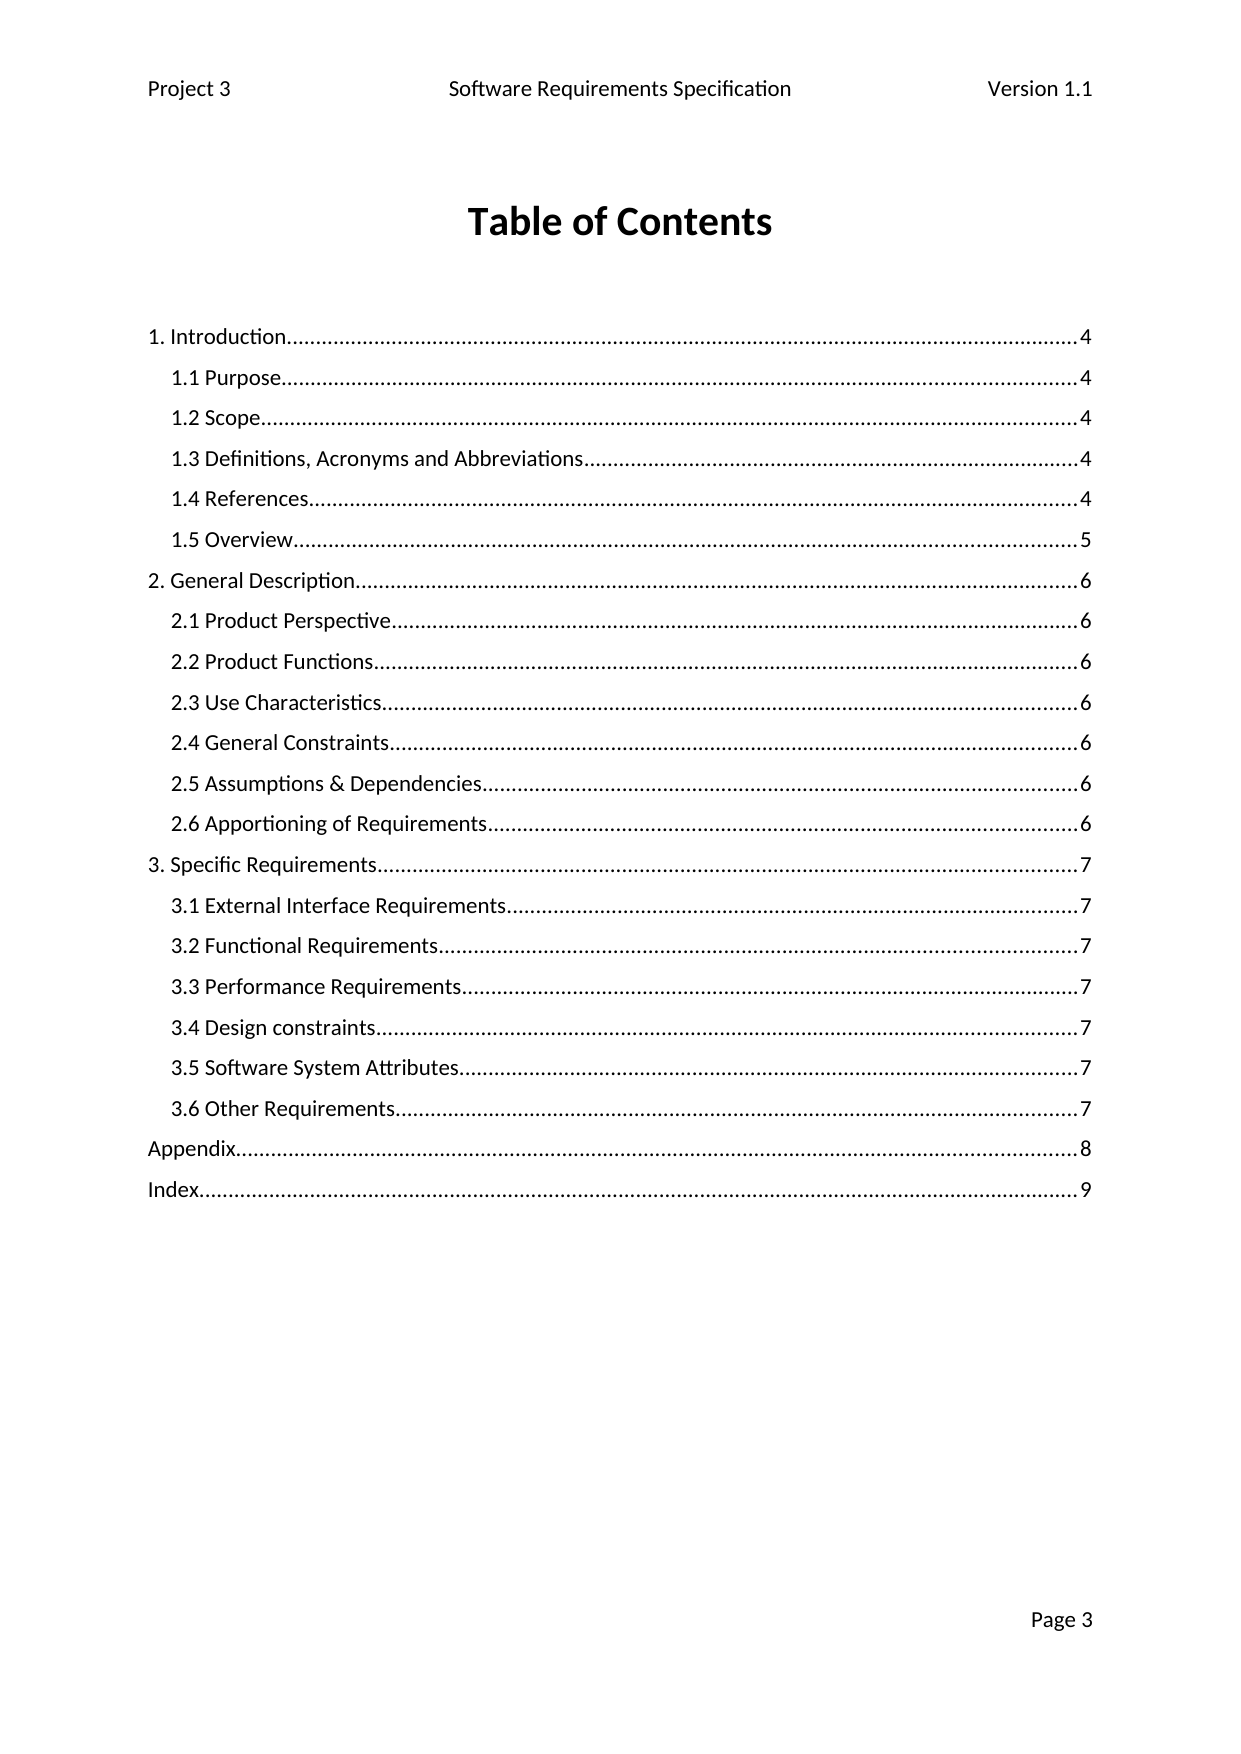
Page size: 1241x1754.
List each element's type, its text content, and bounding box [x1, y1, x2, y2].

text Table of Contents [148, 195, 1093, 246]
